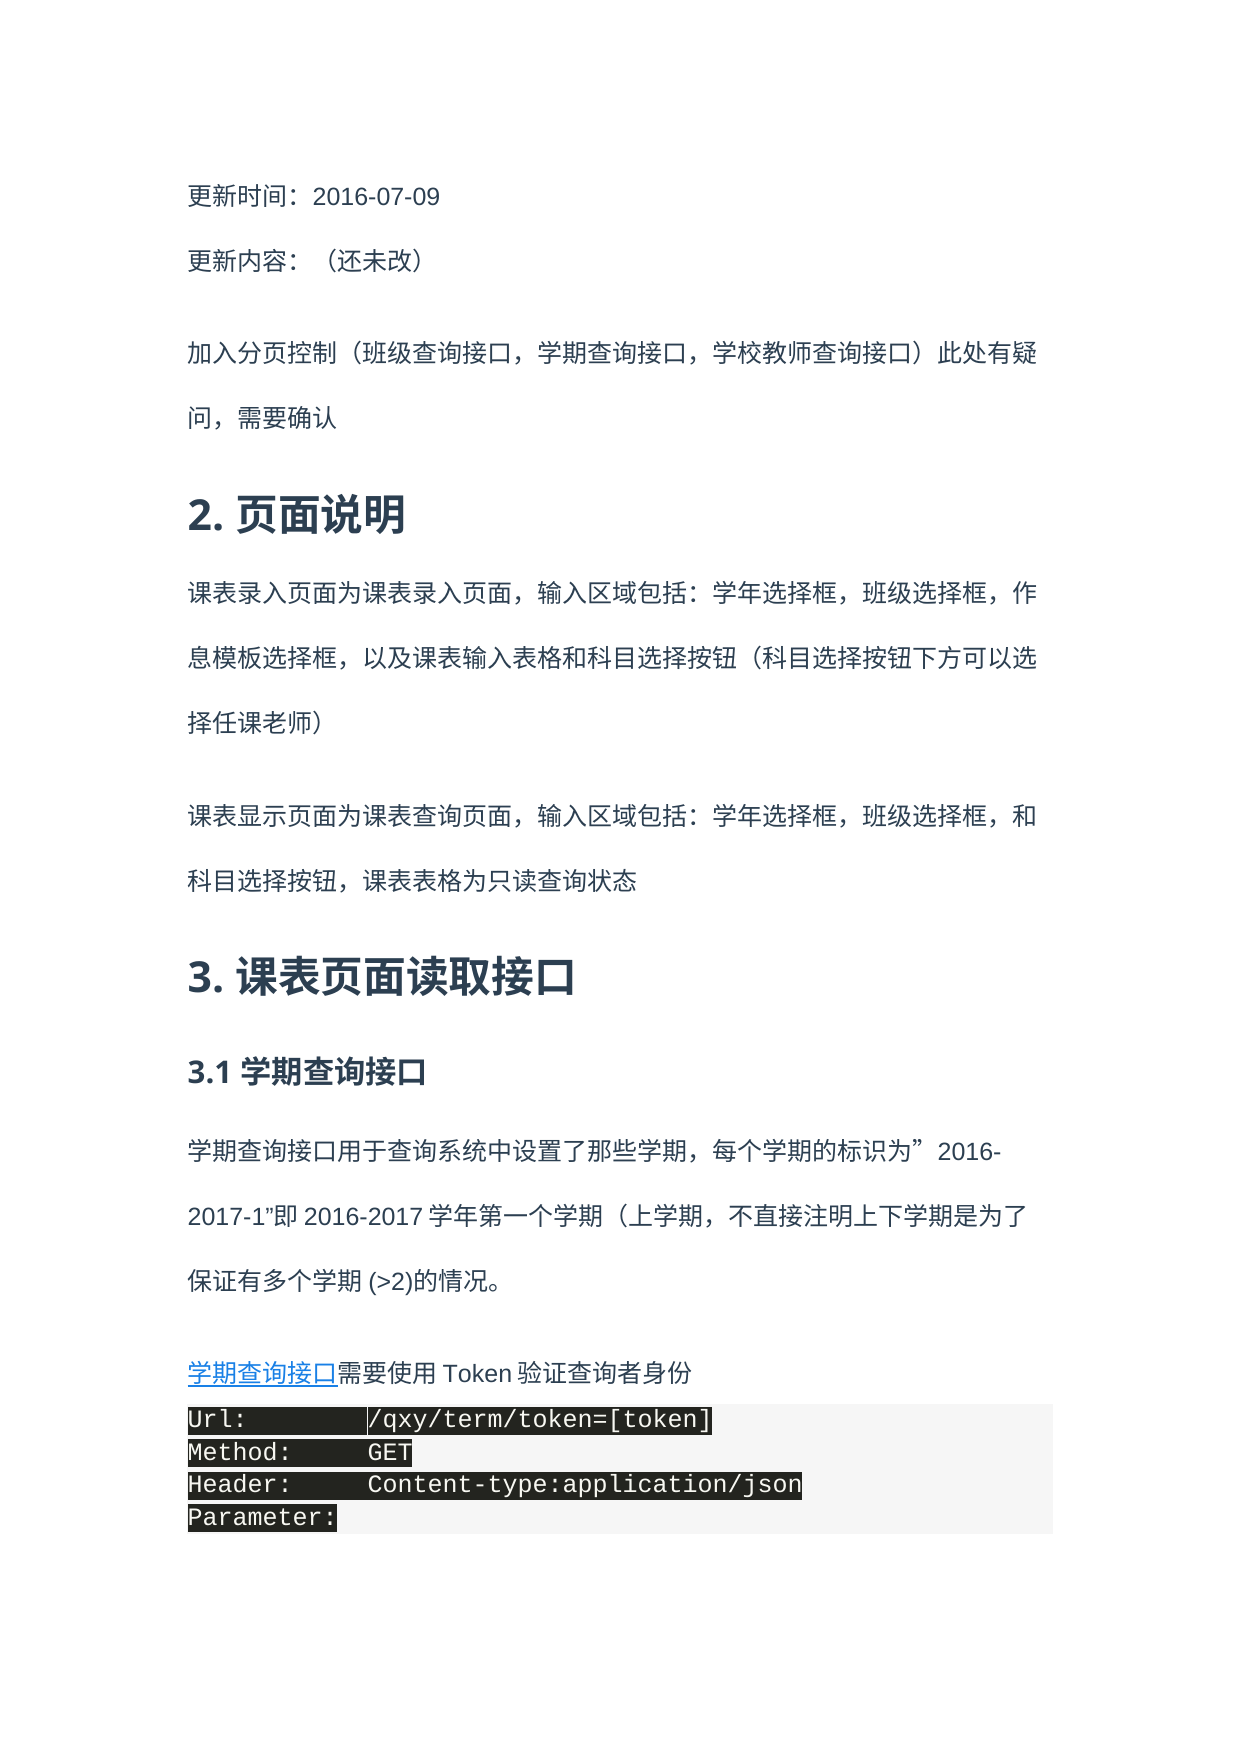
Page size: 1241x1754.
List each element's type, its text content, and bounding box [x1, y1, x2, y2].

text 学期查询接口需要使用Token验证查询者身份 [187, 1339, 1053, 1404]
text 2. 页面说明 [187, 479, 1053, 544]
text 学期查询接口用于查询系统中设置了那些学期，每个学期的标识为”2016-2017-1”即2016-2017学年第一个学期（上学期，不直接注明上下学期是为了保证有多个学期 (>2)的情况。 [187, 1117, 1053, 1312]
text 更新时间：2016-07-09 更新内容：（还未改） [187, 162, 1053, 292]
text 3.1 学期查询接口 [187, 1037, 1053, 1102]
text 课表显示页面为课表查询页面，输入区域包括：学年选择框，班级选择框，和科目选择按钮，课表表格为只读查询状态 [187, 782, 1053, 912]
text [187, 1404, 1053, 1534]
text 课表录入页面为课表录入页面，输入区域包括：学年选择框，班级选择框，作息模板选择框，以及课表输入表格和科目选择按钮（科目选择按钮下方可以选择任课老师） [187, 559, 1053, 754]
text 加入分页控制（班级查询接口，学期查询接口，学校教师查询接口）此处有疑问，需要确认 [187, 319, 1053, 449]
text 3. 课表页面读取接口 [187, 942, 1053, 1007]
